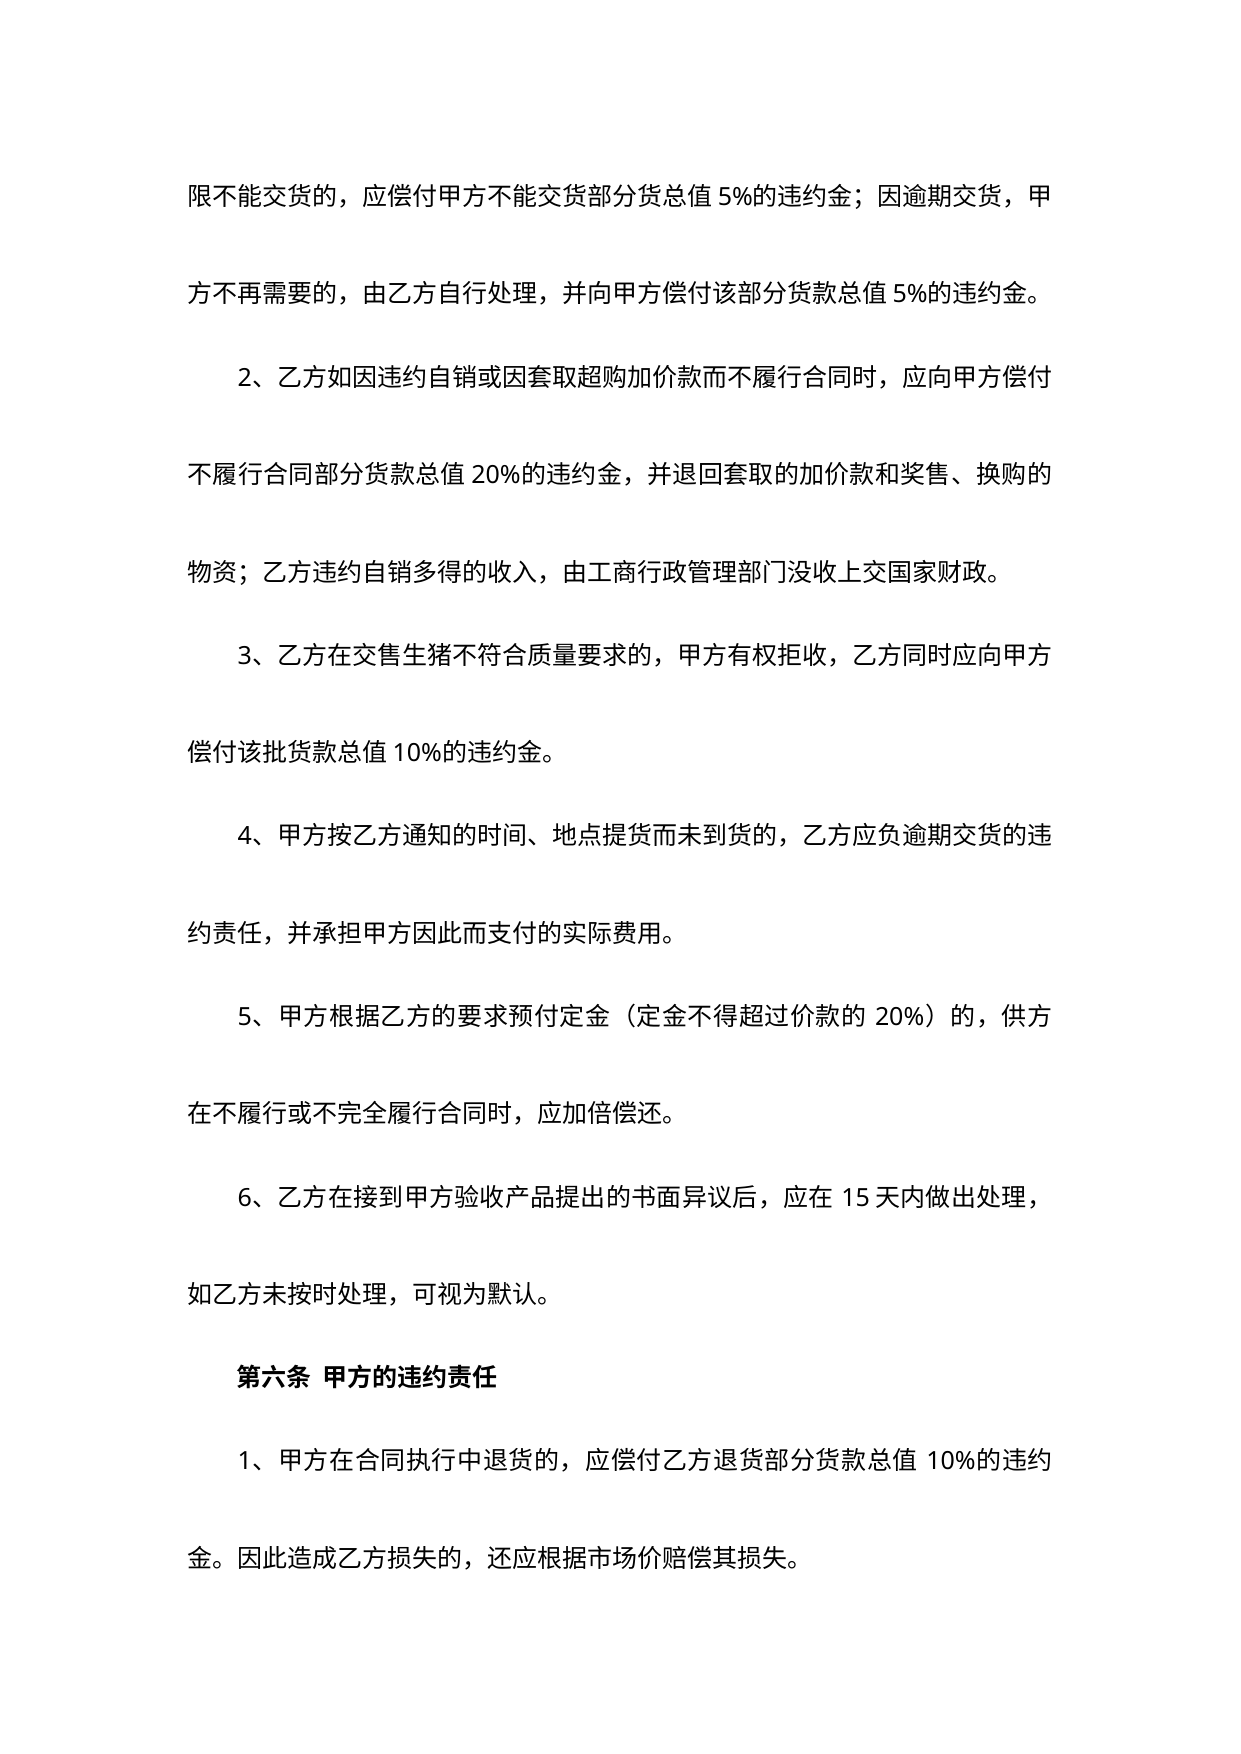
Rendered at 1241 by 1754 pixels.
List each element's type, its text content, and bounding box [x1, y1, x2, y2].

text 2、乙方如因违约自销或因套取超购加价款而不履行合同时，应向甲方偿付不履行合同部分货款总值20%的违约金，并退回套取的加价款和奖售、换购的物资；乙方违约自销多得的收入，由工商行政管理部门没收上交国家财政。 [187, 343, 1053, 603]
text 5、甲方根据乙方的要求预付定金（定金不得超过价款的20%）的，供方在不履行或不完全履行合同时，应加倍偿还。 [187, 982, 1053, 1144]
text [187, 162, 1053, 324]
text 3、乙方在交售生猪不符合质量要求的，甲方有权拒收，乙方同时应向甲方偿付该批货款总值10%的违约金。 [187, 621, 1053, 783]
text 第六条 甲方的违约责任 [187, 1343, 1053, 1408]
text 4、甲方按乙方通知的时间、地点提货而未到货的，乙方应负逾期交货的违约责任，并承担甲方因此而支付的实际费用。 [187, 801, 1053, 964]
text 6、乙方在接到甲方验收产品提出的书面异议后，应在15天内做出处理，如乙方未按时处理，可视为默认。 [187, 1163, 1053, 1325]
text 1、甲方在合同执行中退货的，应偿付乙方退货部分货款总值10%的违约金。因此造成乙方损失的，还应根据市场价赔偿其损失。 [187, 1426, 1053, 1589]
